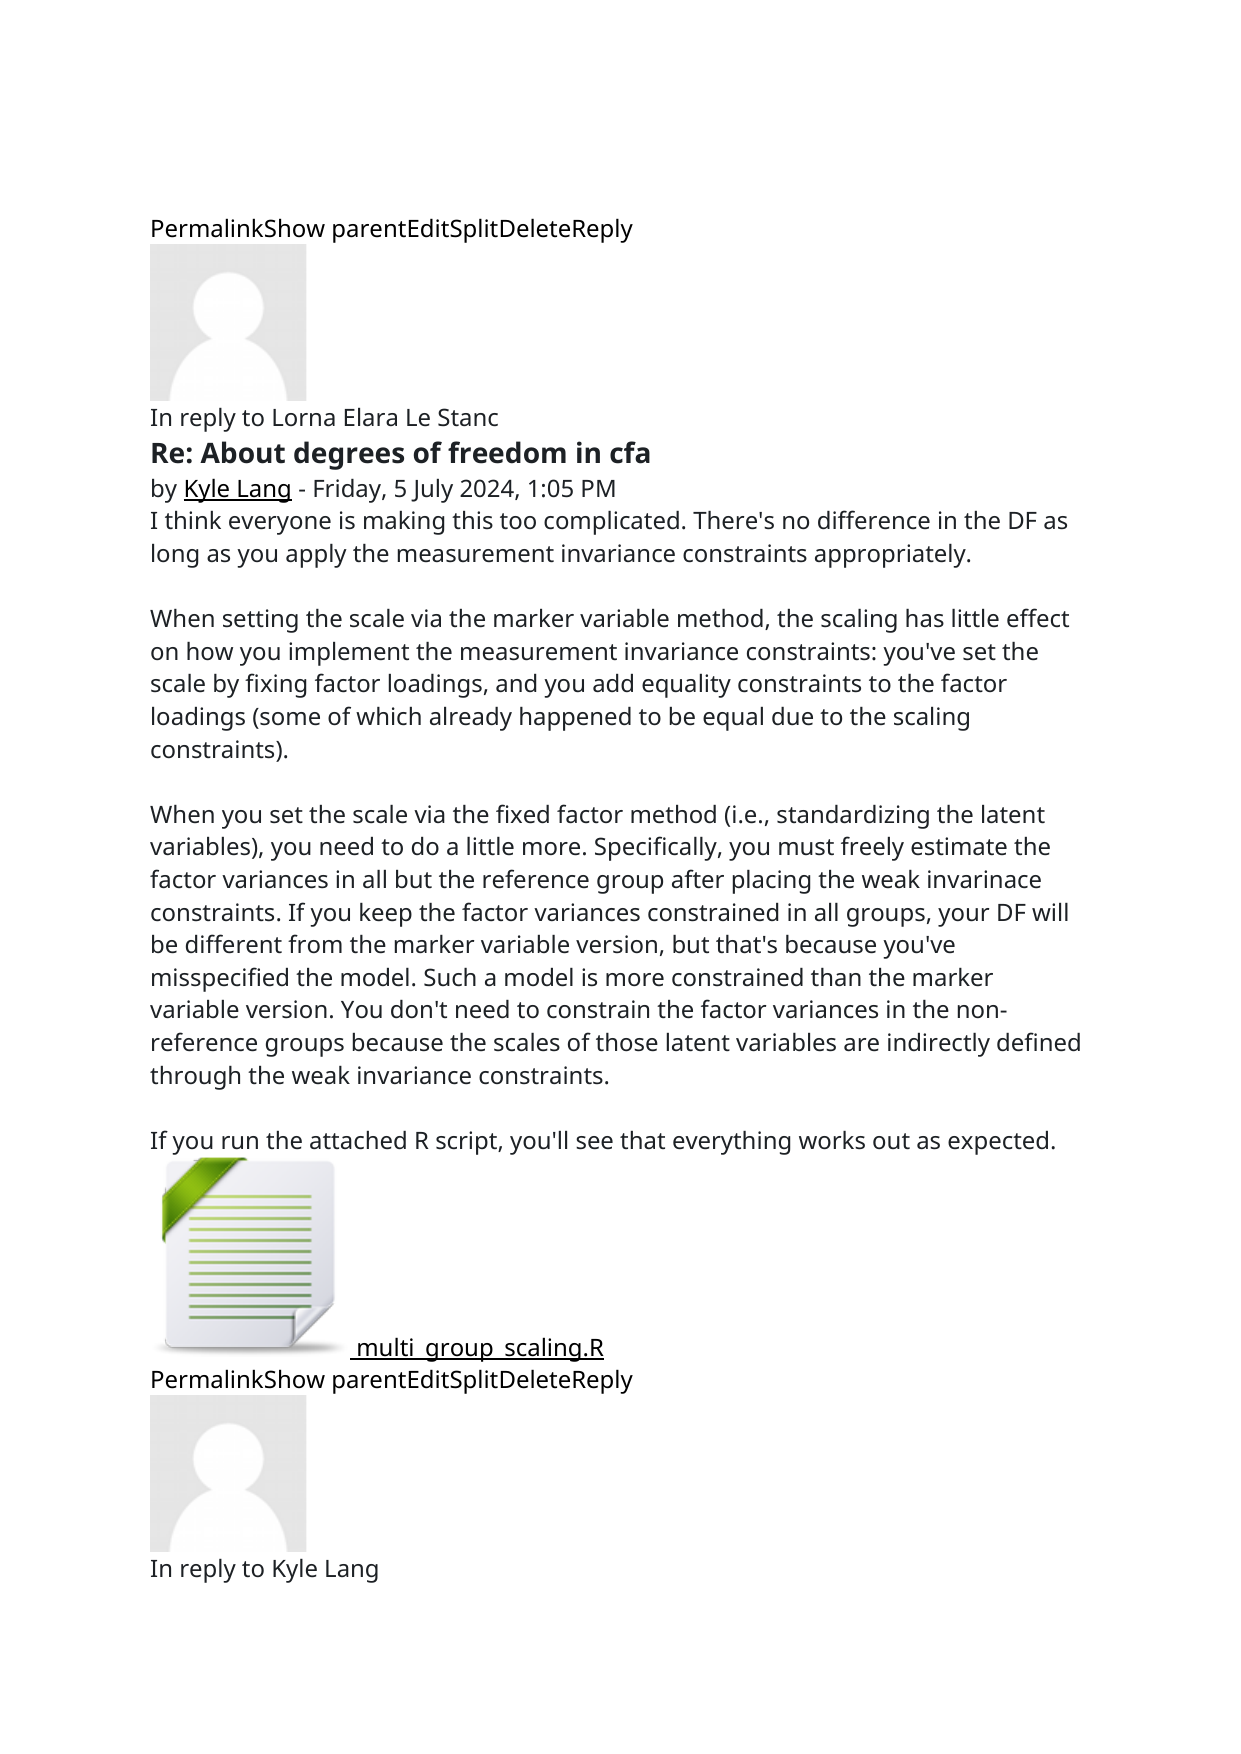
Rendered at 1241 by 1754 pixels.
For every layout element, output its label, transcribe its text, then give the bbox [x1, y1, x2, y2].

text If you run the attached R script, you'll see that everything works out as expected. [150, 1124, 1090, 1156]
text In reply to Kyle Lang [150, 1552, 1090, 1585]
picture [150, 1156, 350, 1357]
text In reply to Lorna Elara Le Stanc [150, 401, 1090, 433]
picture [150, 1395, 307, 1552]
text multi_group_scaling.R [150, 1156, 1090, 1363]
text by Kyle Lang - Friday, 5 July 2024, 1:05 PM [150, 472, 1090, 504]
picture [150, 244, 307, 401]
text I think everyone is making this too complicated. There's no difference in the DF as long as you apply the measurement invariance constraints appropriately. When setting the scale via the marker variable method, the scaling has little effect on how you implement the measurement invariance constraints: you've set the scale by fixing factor loadings, and you add equality constraints to the factor loadings (some of which already happened to be equal due to the scaling constraints). When you set the scale via the fixed factor method (i.e., standardizing the latent variables), you need to do a little more. Specifically, you must freely estimate the factor variances in all but the reference group after placing the weak invarinace constraints. If you keep the factor variances constrained in all groups, your DF will be different from the marker variable version, but that's because you've misspecified the model. Such a model is more constrained than the marker variable version. You don't need to constrain the factor variances in the non-reference groups because the scales of those latent variables are indirectly defined through the weak invariance constraints. [150, 504, 1090, 1091]
text PermalinkShow parentEditSplitDeleteReply [150, 1363, 1090, 1396]
text PermalinkShow parentEditSplitDeleteReply [150, 212, 1090, 244]
text Re: About degrees of freedom in cfa [150, 433, 1090, 472]
